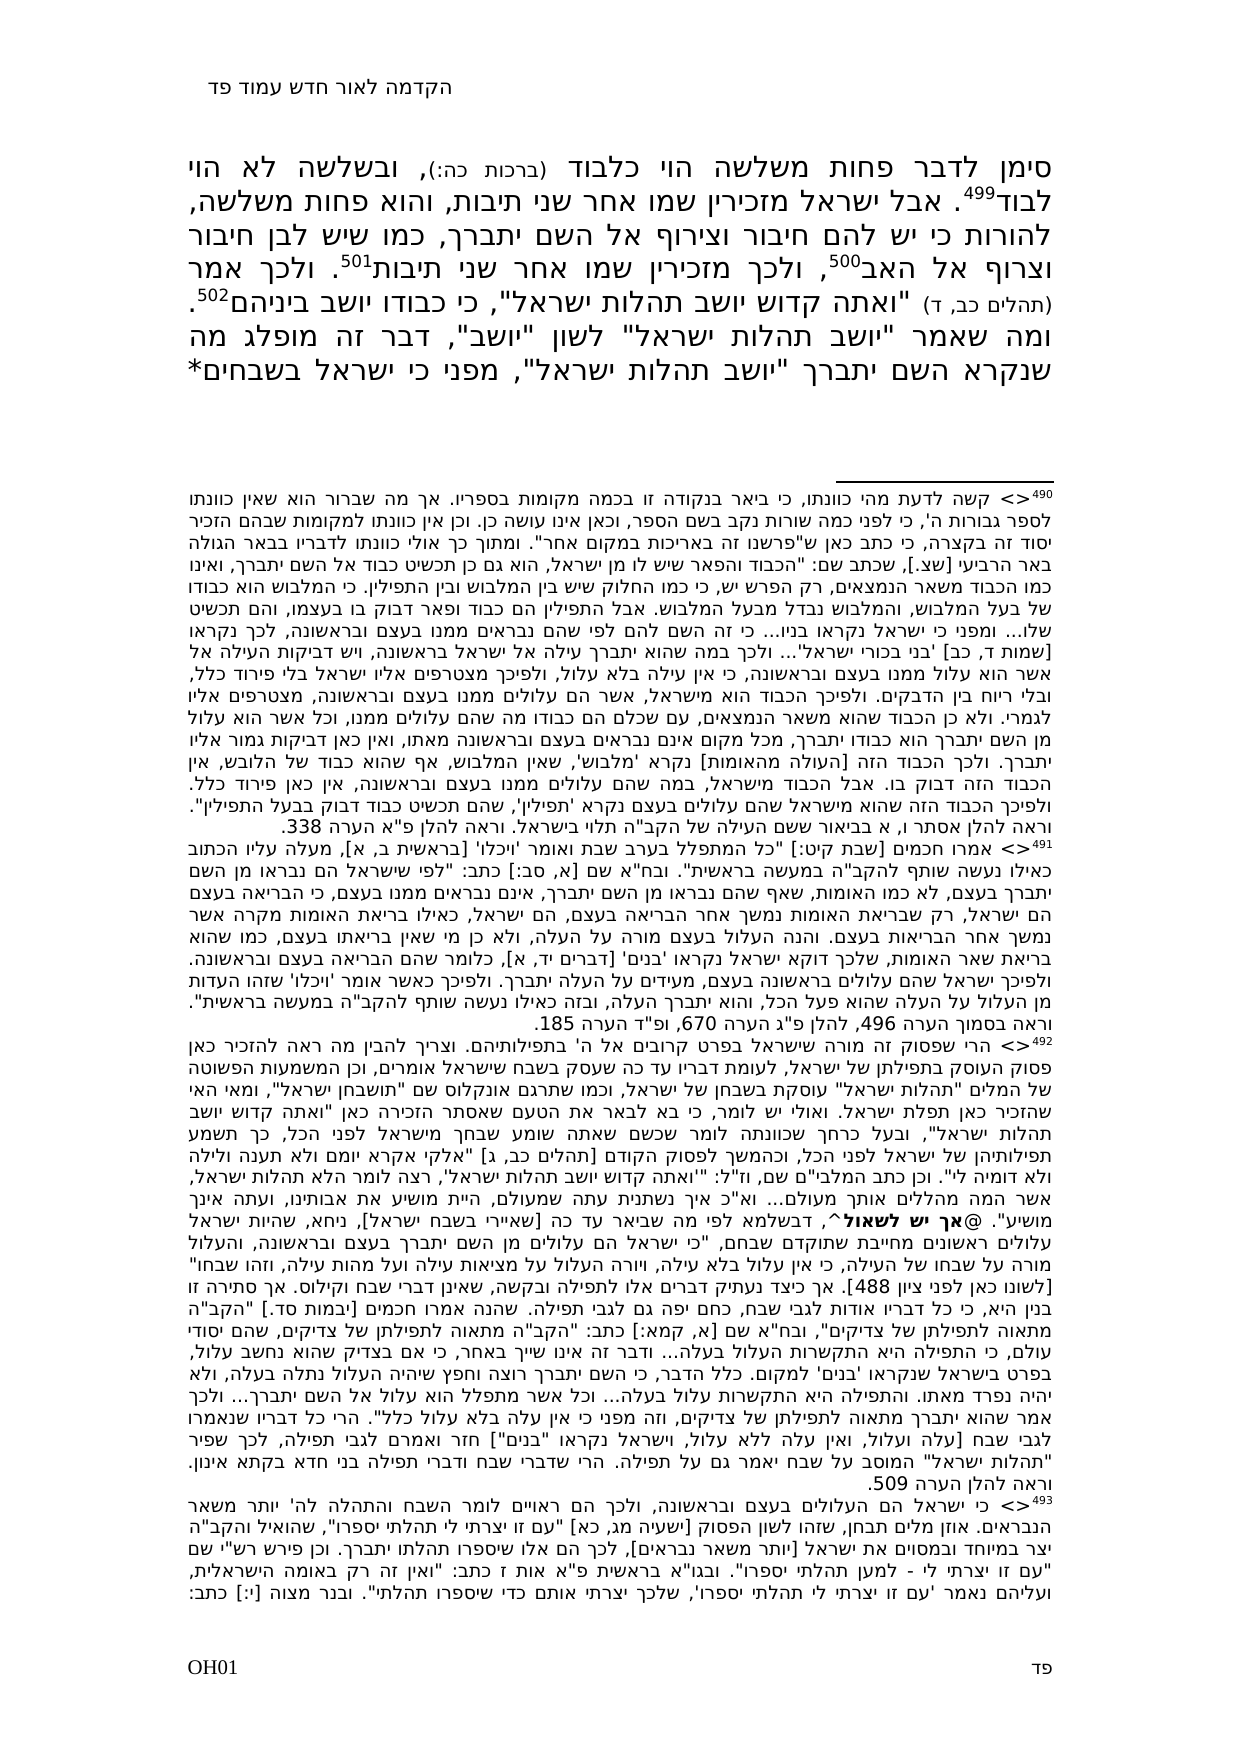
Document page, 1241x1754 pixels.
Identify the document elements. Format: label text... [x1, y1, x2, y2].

text #ולכך אמרו= ז"ל (חולין צא:) חביבין ישראל מן המלאכים, כי המלאכים מזכירים שמו אחר שלשה תיבות "קדוש קדוש קדוש ה' צבאות" (ישעיה ו, ג), וישראל מזכירין שמו אחר שני תיבות "שמע ישראל ה' אלקינו" (דברים ו, ד). וזה גם כן כמו שאמרנו, כי ישראל שהם העלול הראשון מן השם יתברך, אינם כמו המלאכים, שנקראו "מלאכים" מפני שהם שלוחים ומלאכים, והרי הם שלוחי השם יתברך לשמור את האדם. אבל ישראל נקראים "בנים" אל השם יתברך (דברים יד, א), ולכך השבח שהוא מן ישראל שהם עלולים ראשונים קודמים למלאכים, כי הם יותר קודמים, ומורים על העילה. ומפני כי העבד נבדל מן אשר הוא עבד אליו, ולכך מזכירין שמו אחר שלשה תיבות, כי שלשה (-קדושות-) [תיבות] מורה הבדל, ופחות משלשה אין כאן הבדל גמור, סימן לדבר פחות משלשה הוי כלבוד (ברכות כה:), ובשלשה לא הוי לבוד. אבל ישראל מזכירין שמו אחר שני תיבות, והוא פחות משלשה, להורות כי יש להם חיבור וצירוף אל השם יתברך, כמו שיש לבן חיבור וצרוף אל האב, ולכך מזכירין שמו אחר שני תיבות. ולכך אמר (תהלים כב, ד) "ואתה קדוש יושב תהלות ישראל", כי כבודו יושב ביניהם. ומה שאמר "יושב תהלות ישראל" לשון "יושב", דבר זה מופלג מה שנקרא השם יתברך "יושב תהלות ישראל", מפני כי ישראל בשבחים* שלהם ממליכים הקב"ה, והמלך מצד מלכותו נקרא שהוא "יושב על כסא* מלכותו" (אסתר ה, א). [187, 150, 1053, 388]
